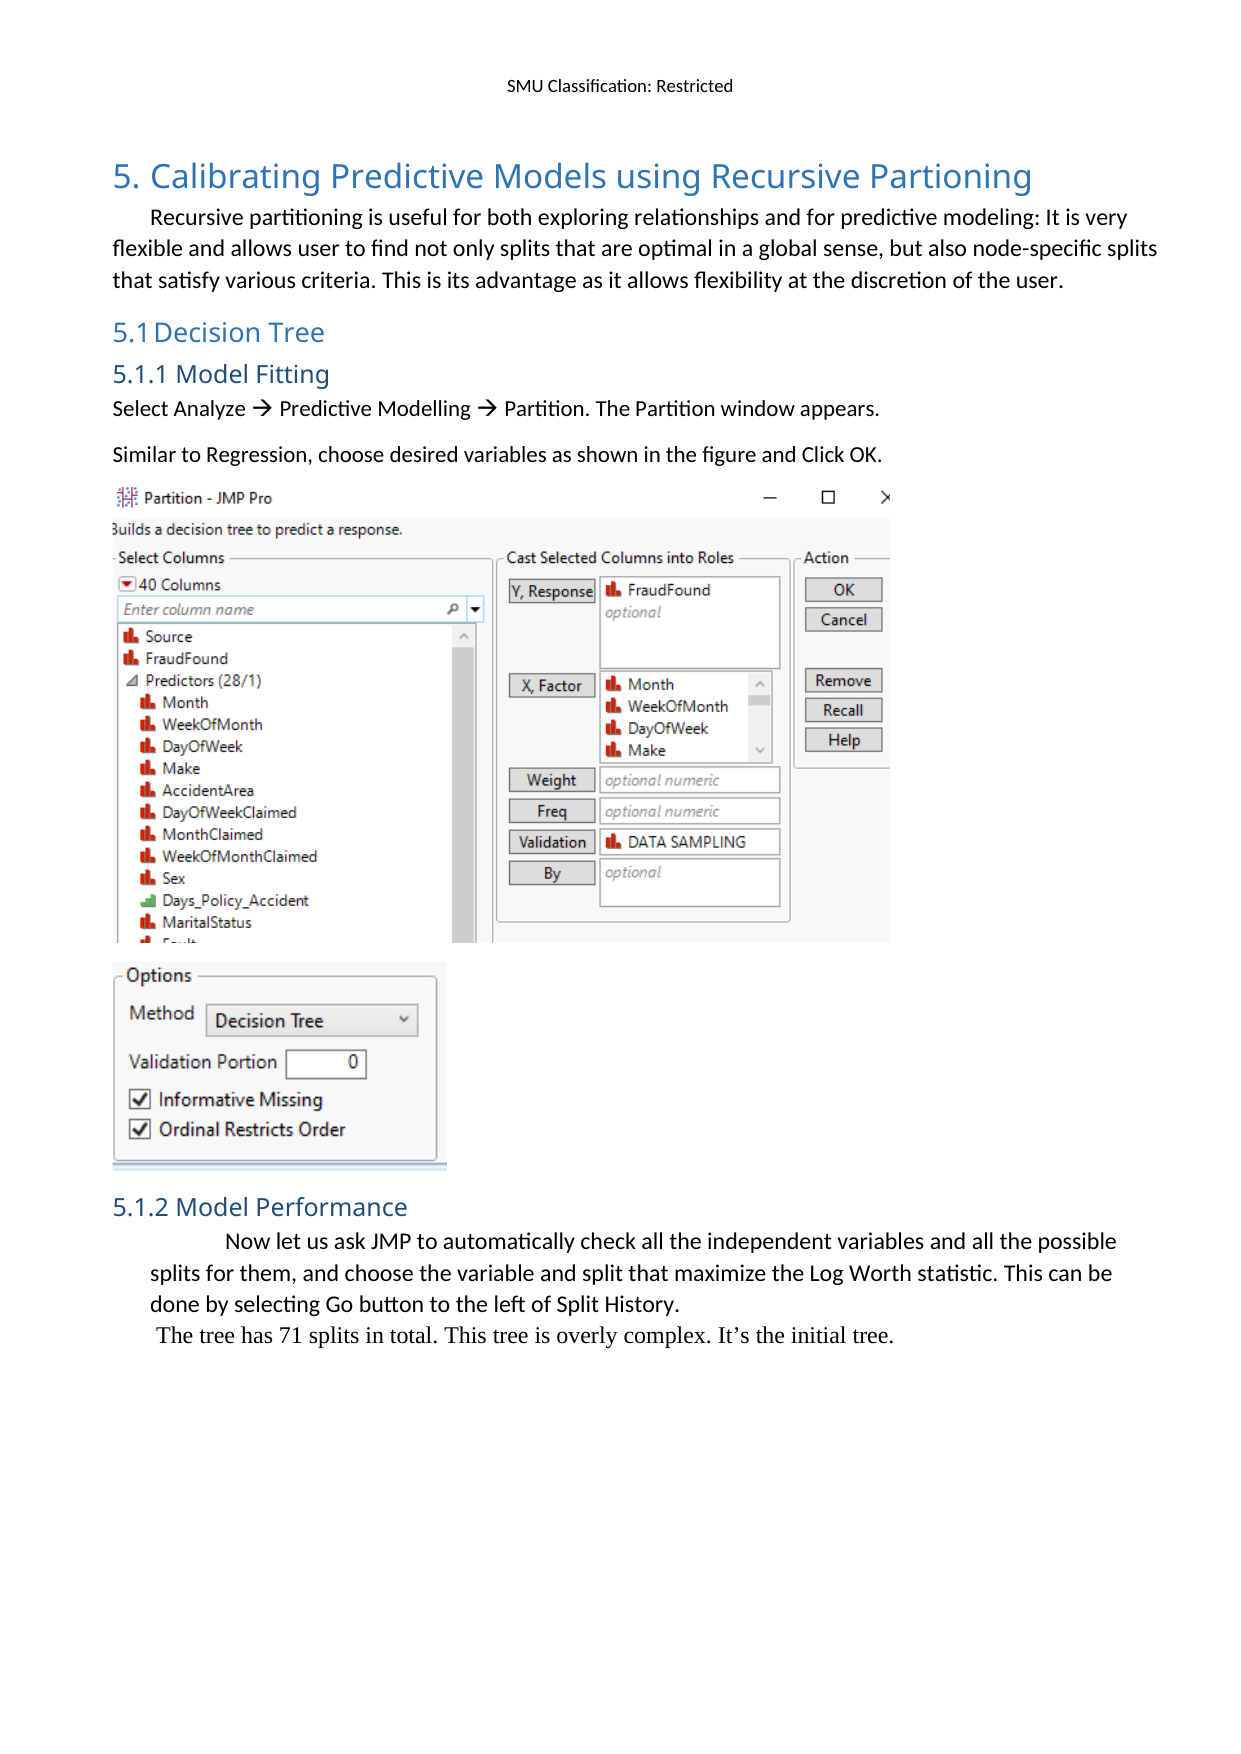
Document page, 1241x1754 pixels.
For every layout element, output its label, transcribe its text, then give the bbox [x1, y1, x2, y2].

list The tree has 71 splits in total. This tree is overly complex. It’s the initial tree. [150, 1321, 1165, 1348]
picture [112, 487, 890, 943]
list Now let us ask JMP to automatically check all the independent variables and all the possible splits for them, and choose the variable and split that maximize the Log Worth statistic. This can be done by selecting Go button to the left of Split History. [150, 1226, 1165, 1318]
subtitle 5.1.2 Model Performance [112, 1189, 1165, 1223]
subtitle 5.1.1 Model Fitting [112, 357, 1165, 391]
picture [112, 961, 447, 1171]
text Similar to Regression, choose desired variables as shown in the figure and Click OK. [112, 441, 1165, 469]
text Select Analyze Predictive Modelling Partition. The Partition window appears. [112, 394, 1165, 422]
text Recursive partitioning is useful for both exploring relationships and for predictive modeling: It is very flexible and allows user to find not only splits that are optimal in a global sense, but also node-specific splits that satisfy various criteria. This is its advantage as it allows flexibility at the discretion of the user. [112, 202, 1165, 294]
subtitle Decision Tree [112, 313, 1165, 350]
subtitle Calibrating Predictive Models using Recursive Partioning [112, 153, 1165, 198]
